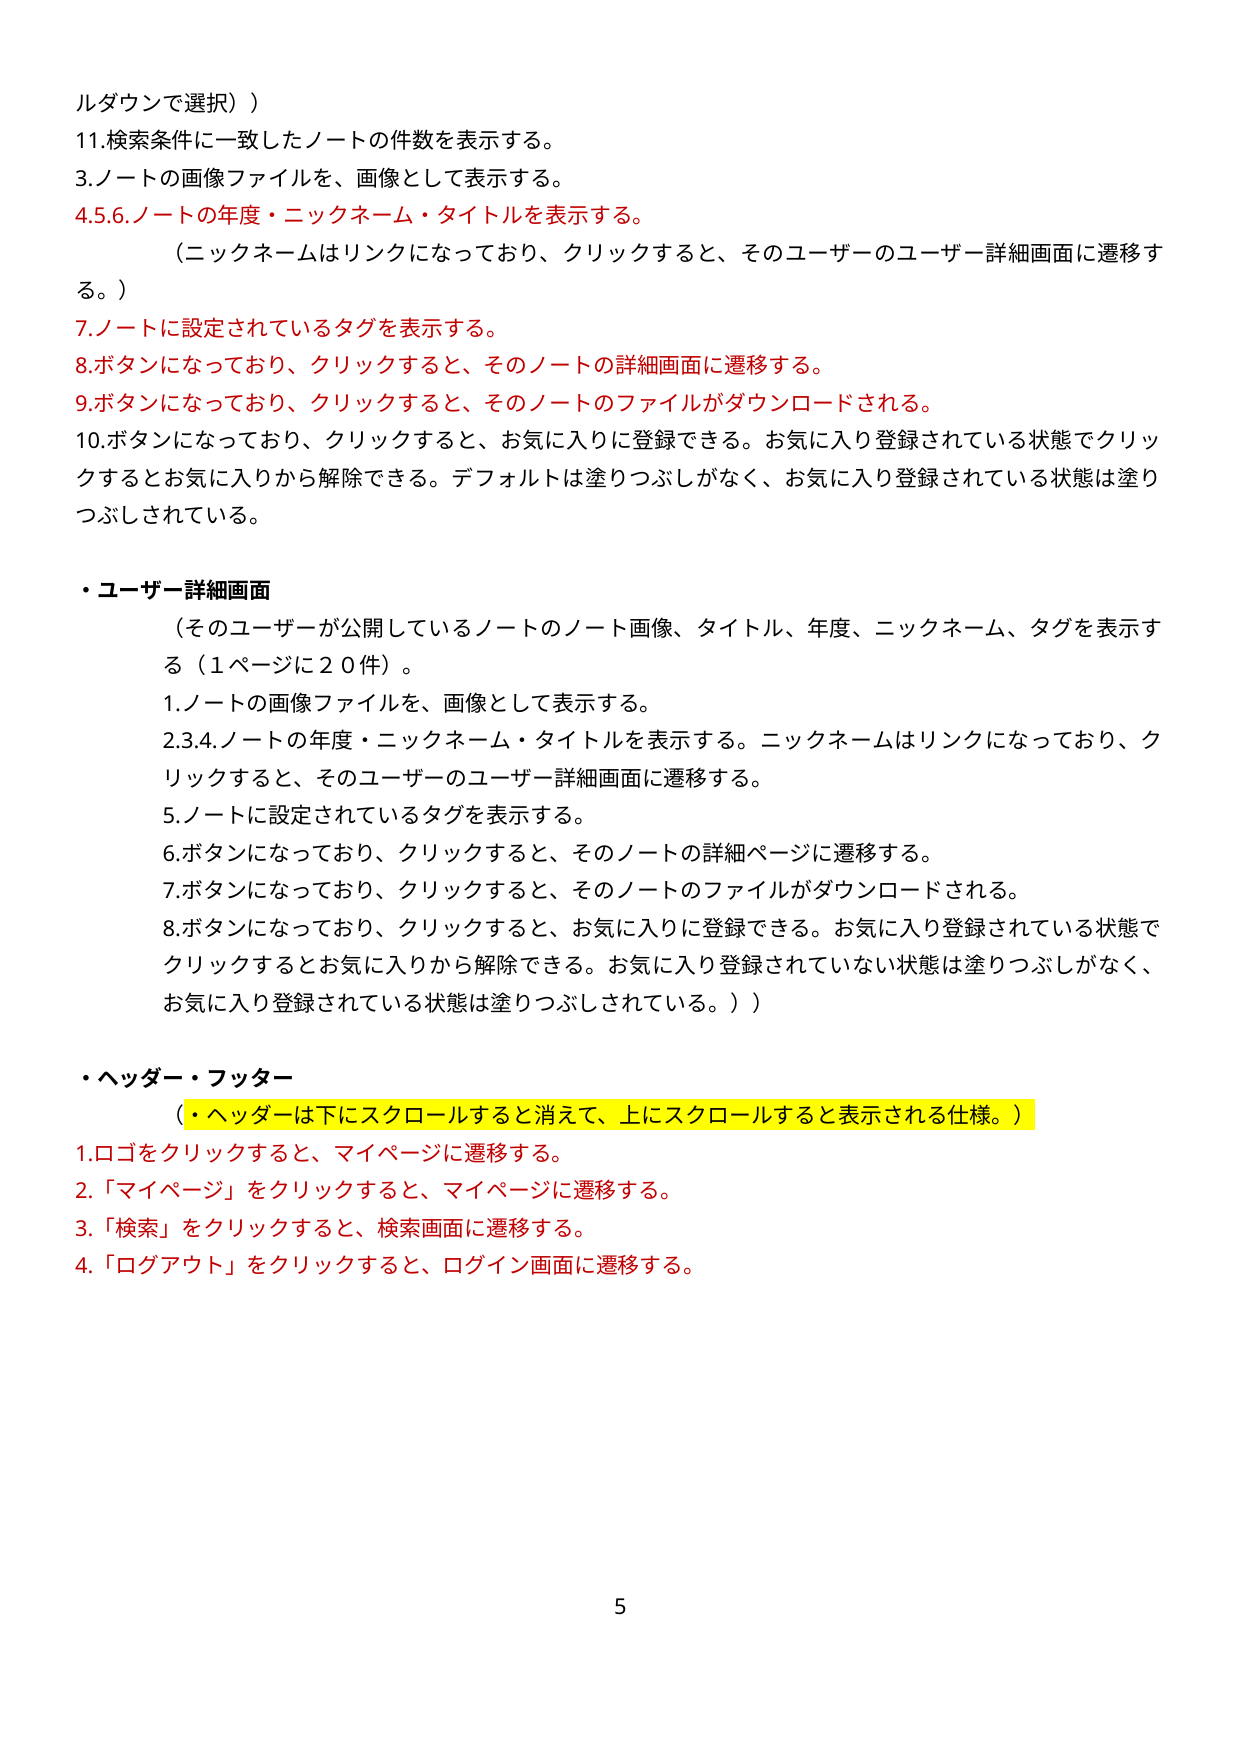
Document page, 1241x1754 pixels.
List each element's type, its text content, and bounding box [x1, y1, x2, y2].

text （2.検索結果に対しての表示順の切り替えをする。（検索フォームと同様に新着順かお気に入り順をプルダウンで選択）） [75, 83, 1165, 121]
text （そのユーザーが公開しているノートのノート画像、タイトル、年度、ニックネーム、タグを表示する（１ページに２０件）。 [162, 608, 1165, 683]
text 11.検索条件に一致したノートの件数を表示する。 [75, 121, 1165, 158]
text 4.5.6.ノートの年度・ニックネーム・タイトルを表示する。 [75, 196, 1165, 233]
text （・ヘッダーは下にスクロールすると消えて、上にスクロールすると表示される仕様。） [75, 1096, 1165, 1133]
text 2.「マイページ」をクリックすると、マイページに遷移する。 [75, 1171, 1165, 1208]
text 8.ボタンになっており、クリックすると、お気に入りに登録できる。お気に入り登録されている状態でクリックするとお気に入りから解除できる。お気に入り登録されていない状態は塗りつぶしがなく、お気に入り登録されている状態は塗りつぶしされている。）） [162, 908, 1165, 1021]
text 6.ボタンになっており、クリックすると、そのノートの詳細ページに遷移する。 [162, 833, 1165, 871]
text 9.ボタンになっており、クリックすると、そのノートのファイルがダウンロードされる。 [75, 383, 1165, 421]
text ・ユーザー詳細画面 [75, 571, 1165, 608]
text 8.ボタンになっており、クリックすると、そのノートの詳細画面に遷移する。 [75, 346, 1165, 383]
text 7.ノートに設定されているタグを表示する。 [75, 308, 1165, 346]
text 10.ボタンになっており、クリックすると、お気に入りに登録できる。お気に入り登録されている状態でクリックするとお気に入りから解除できる。デフォルトは塗りつぶしがなく、お気に入り登録されている状態は塗りつぶしされている。 [75, 421, 1165, 533]
text （ニックネームはリンクになっており、クリックすると、そのユーザーのユーザー詳細画面に遷移する。） [75, 233, 1165, 308]
text 3.ノートの画像ファイルを、画像として表示する。 [75, 158, 1165, 196]
text 3.「検索」をクリックすると、検索画面に遷移する。 [75, 1208, 1165, 1246]
text 7.ボタンになっており、クリックすると、そのノートのファイルがダウンロードされる。 [162, 871, 1165, 908]
text 5.ノートに設定されているタグを表示する。 [162, 796, 1165, 833]
text 2.3.4.ノートの年度・ニックネーム・タイトルを表示する。ニックネームはリンクになっており、クリックすると、そのユーザーのユーザー詳細画面に遷移する。 [162, 721, 1165, 796]
text ・ヘッダー・フッター [75, 1058, 1165, 1096]
text 1.ロゴをクリックすると、マイページに遷移する。 [75, 1133, 1165, 1171]
text 1.ノートの画像ファイルを、画像として表示する。 [162, 683, 1165, 721]
text 4.「ログアウト」をクリックすると、ログイン画面に遷移する。 [75, 1246, 1165, 1283]
